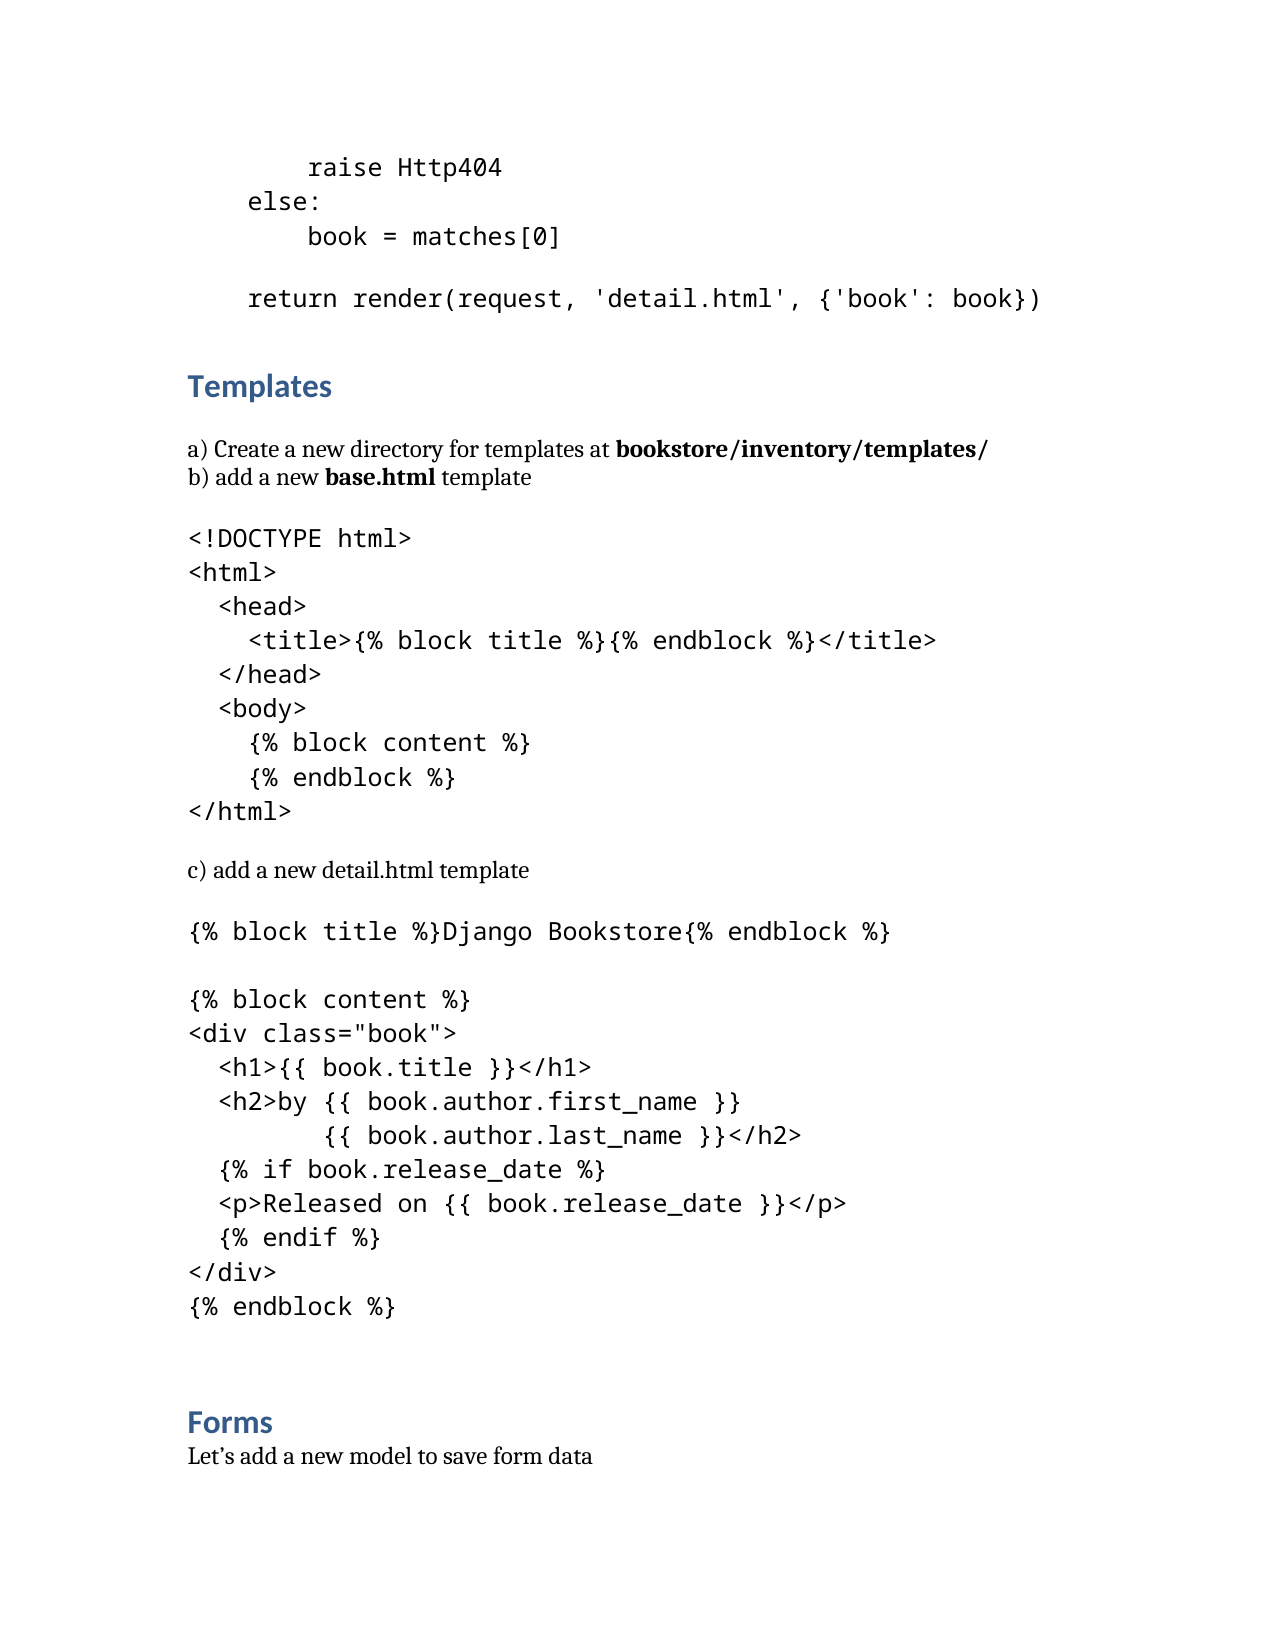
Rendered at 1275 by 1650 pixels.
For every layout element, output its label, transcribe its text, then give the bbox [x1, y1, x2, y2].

text <h2>by {{ book.author.first_name }} [187, 1084, 1087, 1118]
text <body> [187, 691, 1087, 725]
text <h1>{{ book.title }}</h1> [187, 1050, 1087, 1084]
text </html> [187, 793, 1087, 827]
text c) add a new detail.html template [187, 856, 1087, 885]
subtitle Forms [187, 1401, 1087, 1442]
text {% if book.release_date %} [187, 1152, 1087, 1186]
text return render(request, 'detail.html', {'book': book}) [187, 281, 1087, 315]
text b) add a new base.html template [187, 463, 1087, 492]
text book = matches[0] [187, 218, 1087, 252]
subtitle Templates [187, 365, 1087, 406]
text <div class="book"> [187, 1016, 1087, 1050]
text {% block content %} [187, 982, 1087, 1016]
text {% endblock %} [187, 759, 1087, 793]
text Let’s add a new model to save form data [187, 1442, 1087, 1471]
text {{ book.author.last_name }}</h2> [187, 1118, 1087, 1152]
text {% endblock %} [187, 1288, 1087, 1322]
text {% block content %} [187, 725, 1087, 759]
text </div> [187, 1254, 1087, 1288]
text a) Create a new directory for templates at bookstore/inventory/templates/ [187, 434, 1087, 463]
text {% endif %} [187, 1220, 1087, 1254]
text <p>Released on {{ book.release_date }}</p> [187, 1186, 1087, 1220]
text <head> [187, 589, 1087, 623]
text <title>{% block title %}{% endblock %}</title> [187, 623, 1087, 657]
text </head> [187, 657, 1087, 691]
text raise Http404 [187, 150, 1087, 184]
text <!DOCTYPE html> [187, 521, 1087, 555]
text else: [187, 184, 1087, 218]
text {% block title %}Django Bookstore{% endblock %} [187, 913, 1087, 948]
text <html> [187, 555, 1087, 589]
